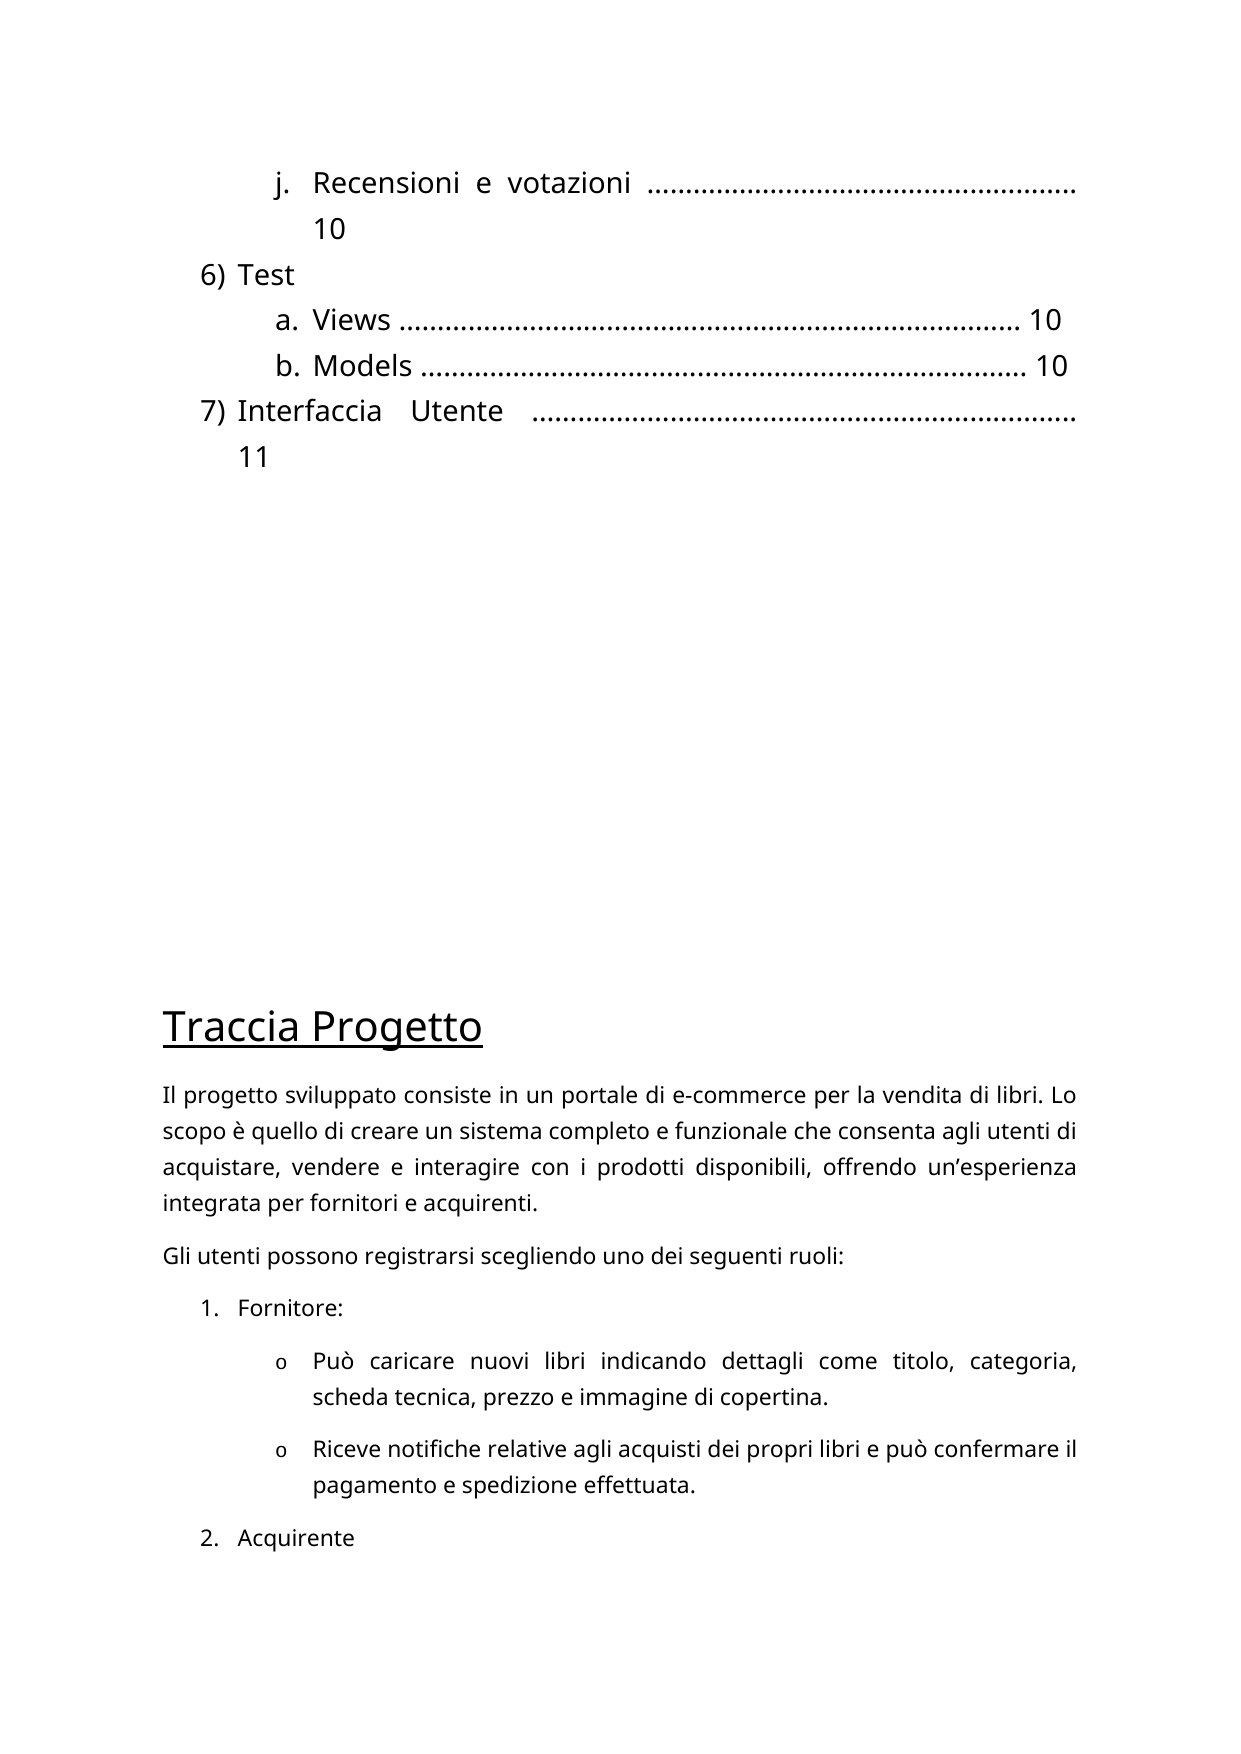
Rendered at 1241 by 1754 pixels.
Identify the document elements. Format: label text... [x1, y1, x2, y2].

list Views ……………………………………………………………………… 10 [275, 299, 1078, 339]
text Il progetto sviluppato consiste in un portale di e-commerce per la vendita di libri. Lo scopo è quello di creare un sistema completo e funzionale che consenta agli utenti di acquistare, vendere e interagire con i prodotti disponibili, offrendo un’esperienza integrata per fornitori e acquirenti. [162, 1079, 1078, 1218]
list Può caricare nuovi libri indicando dettagli come titolo, categoria, scheda tecnica, prezzo e immagine di copertina. [275, 1345, 1078, 1412]
text Gli utenti possono registrarsi scegliendo uno dei seguenti ruoli: [162, 1239, 1078, 1271]
list Riceve notifiche relative agli acquisti dei propri libri e può confermare il pagamento e spedizione effettuata. [275, 1433, 1078, 1501]
list Test [200, 254, 1078, 293]
text Traccia Progetto [162, 997, 1078, 1054]
list Fornitore: [200, 1292, 1078, 1323]
list Acquirente [200, 1522, 1078, 1553]
list Interfaccia Utente …………………………………………………………….. 11 [200, 391, 1078, 476]
list Models ……………………………………………………………………. 10 [275, 345, 1078, 385]
list Recensioni e votazioni ……………………………………………….. 10 [275, 162, 1078, 248]
